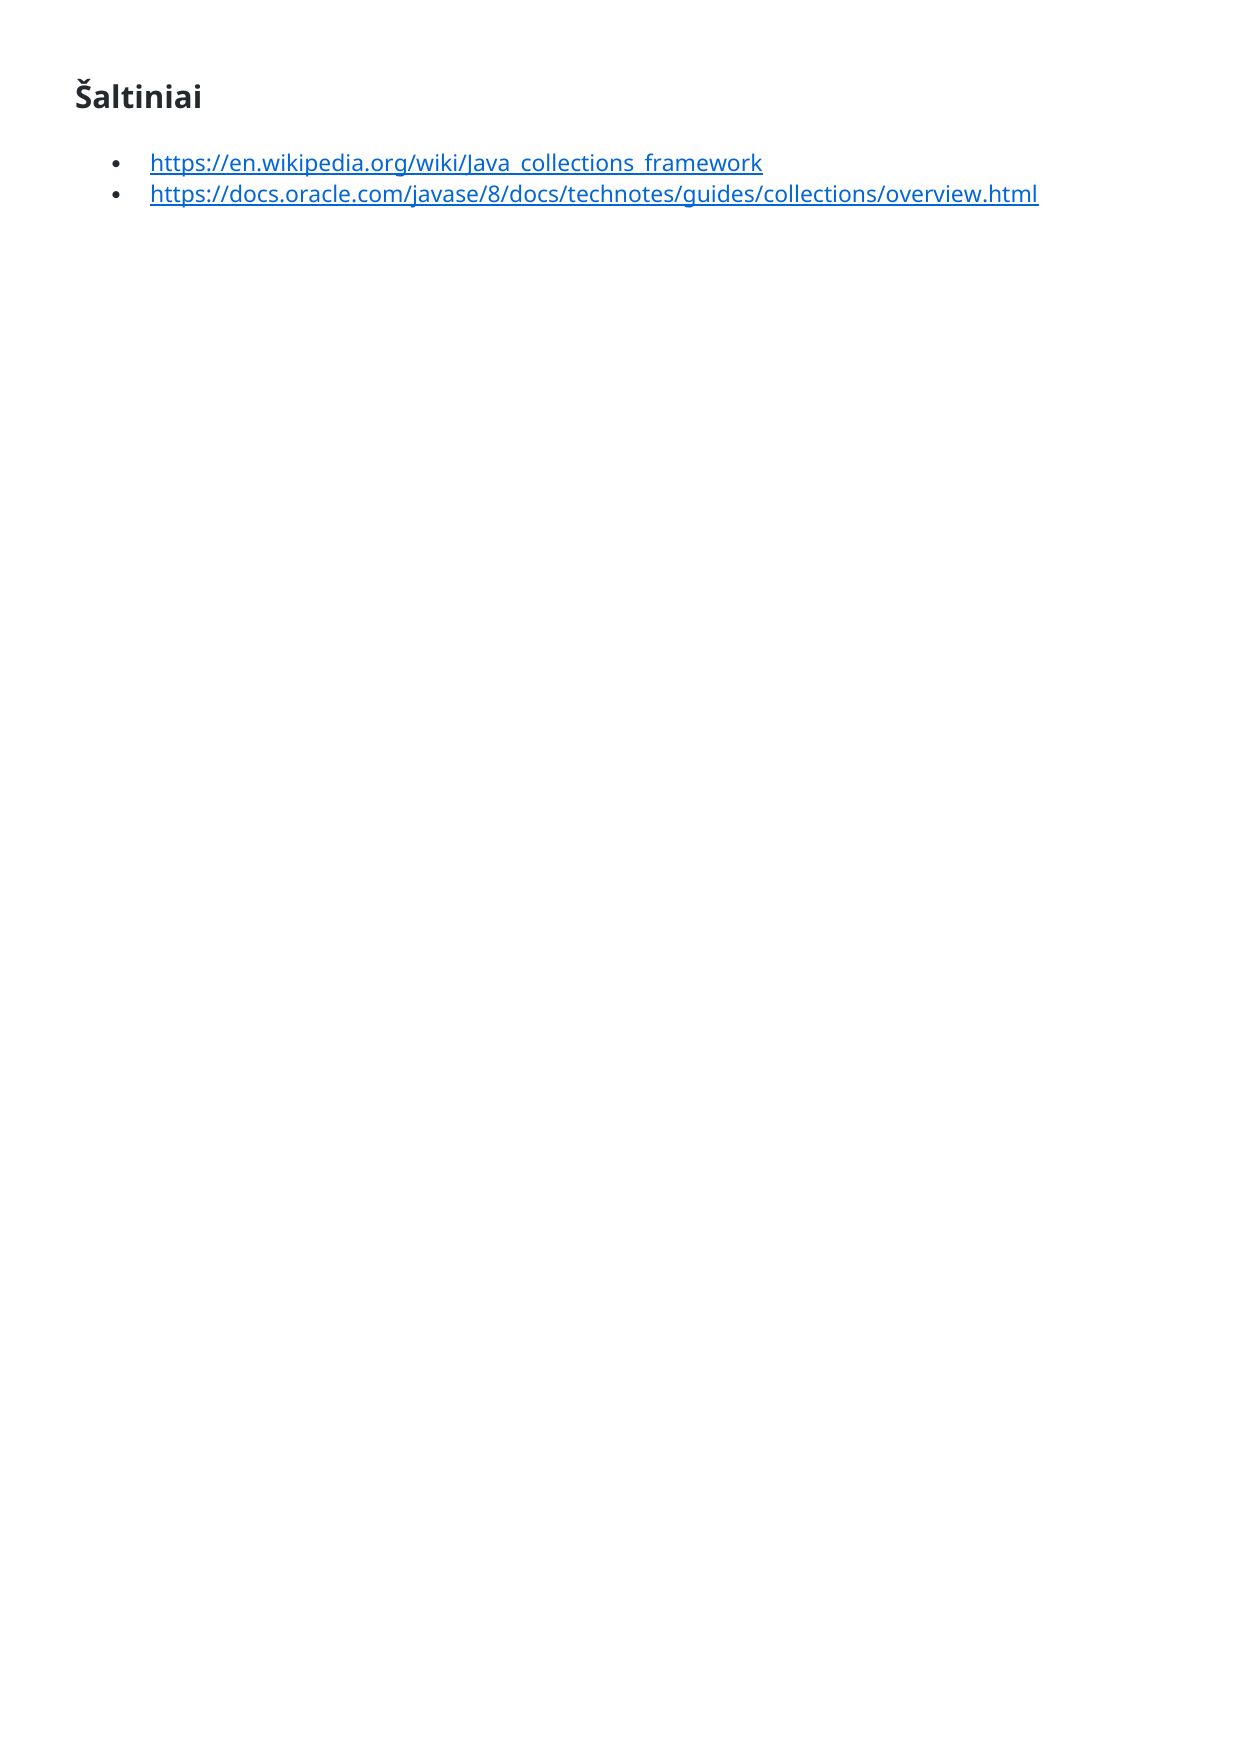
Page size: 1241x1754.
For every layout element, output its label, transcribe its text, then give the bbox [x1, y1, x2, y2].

list https://en.wikipedia.org/wiki/Java_collections_framework [112, 147, 1165, 178]
subtitle Šaltiniai [75, 75, 1165, 118]
list https://docs.oracle.com/javase/8/docs/technotes/guides/collections/overview.html [112, 178, 1165, 209]
